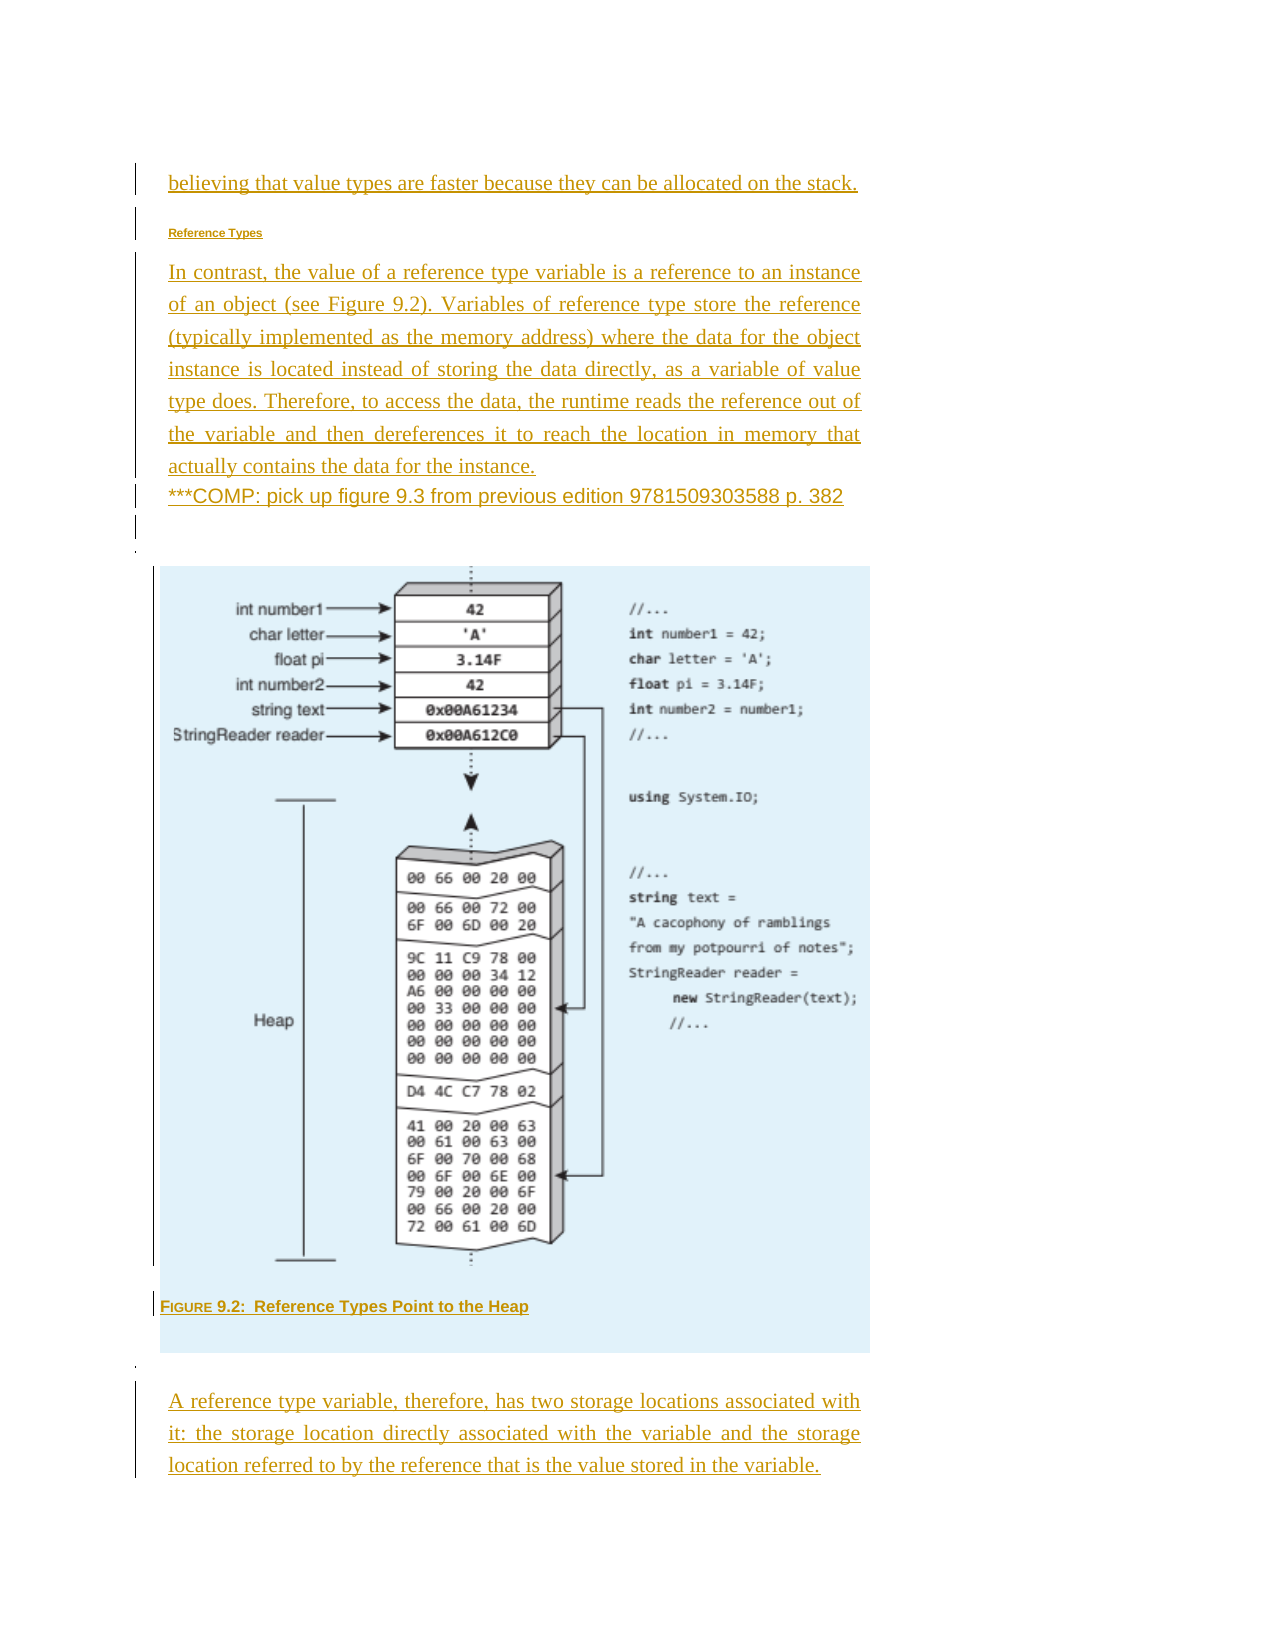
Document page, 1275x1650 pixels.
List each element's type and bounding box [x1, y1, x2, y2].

table_header [150, 150, 879, 1478]
